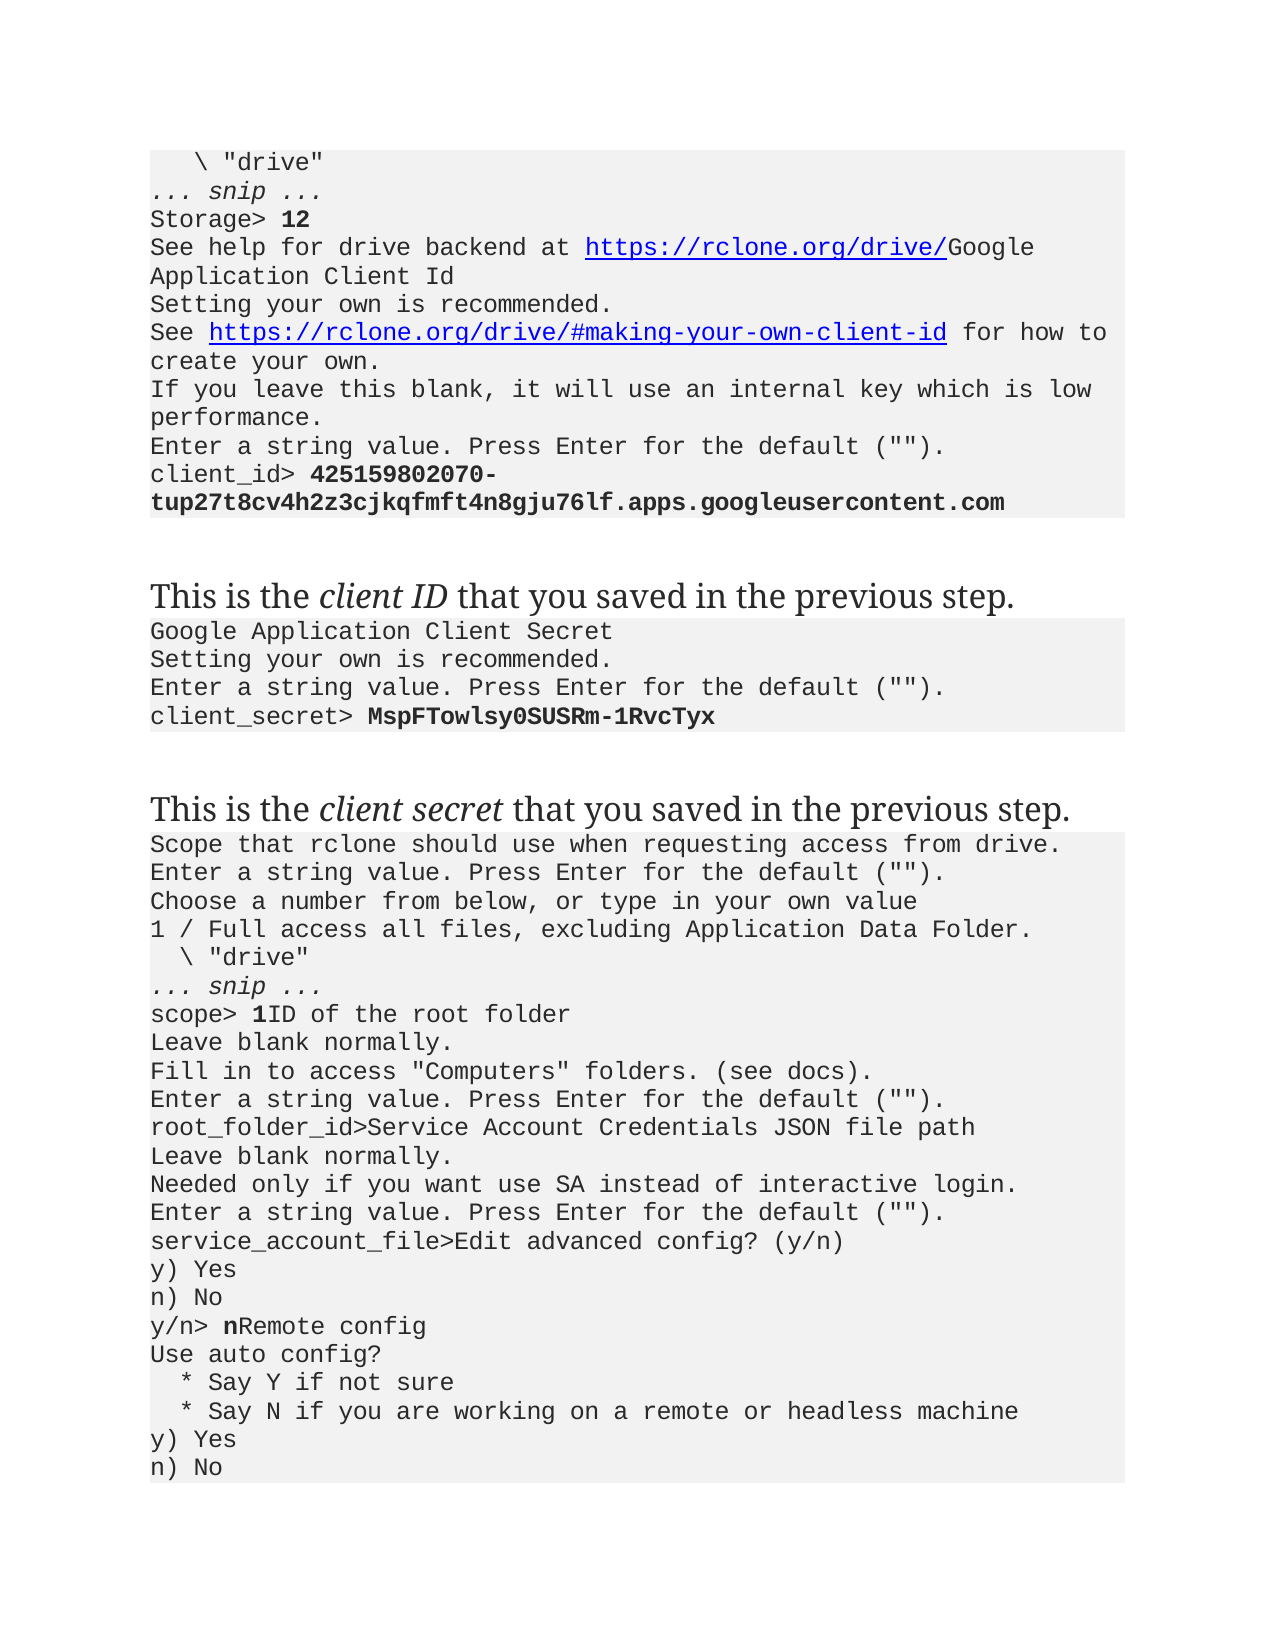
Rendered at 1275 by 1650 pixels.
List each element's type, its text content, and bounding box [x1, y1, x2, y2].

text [150, 150, 1125, 518]
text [150, 832, 1125, 1483]
text Google Application Client Secret Setting your own is recommended. Enter a string value. Press Enter for the default (""). client_secret> MspFTowlsy0SUSRm-1RvcTyx [150, 618, 1125, 732]
text This is the client ID that you saved in the previous step. [150, 568, 1125, 618]
text This is the client secret that you saved in the previous step. [150, 782, 1125, 832]
